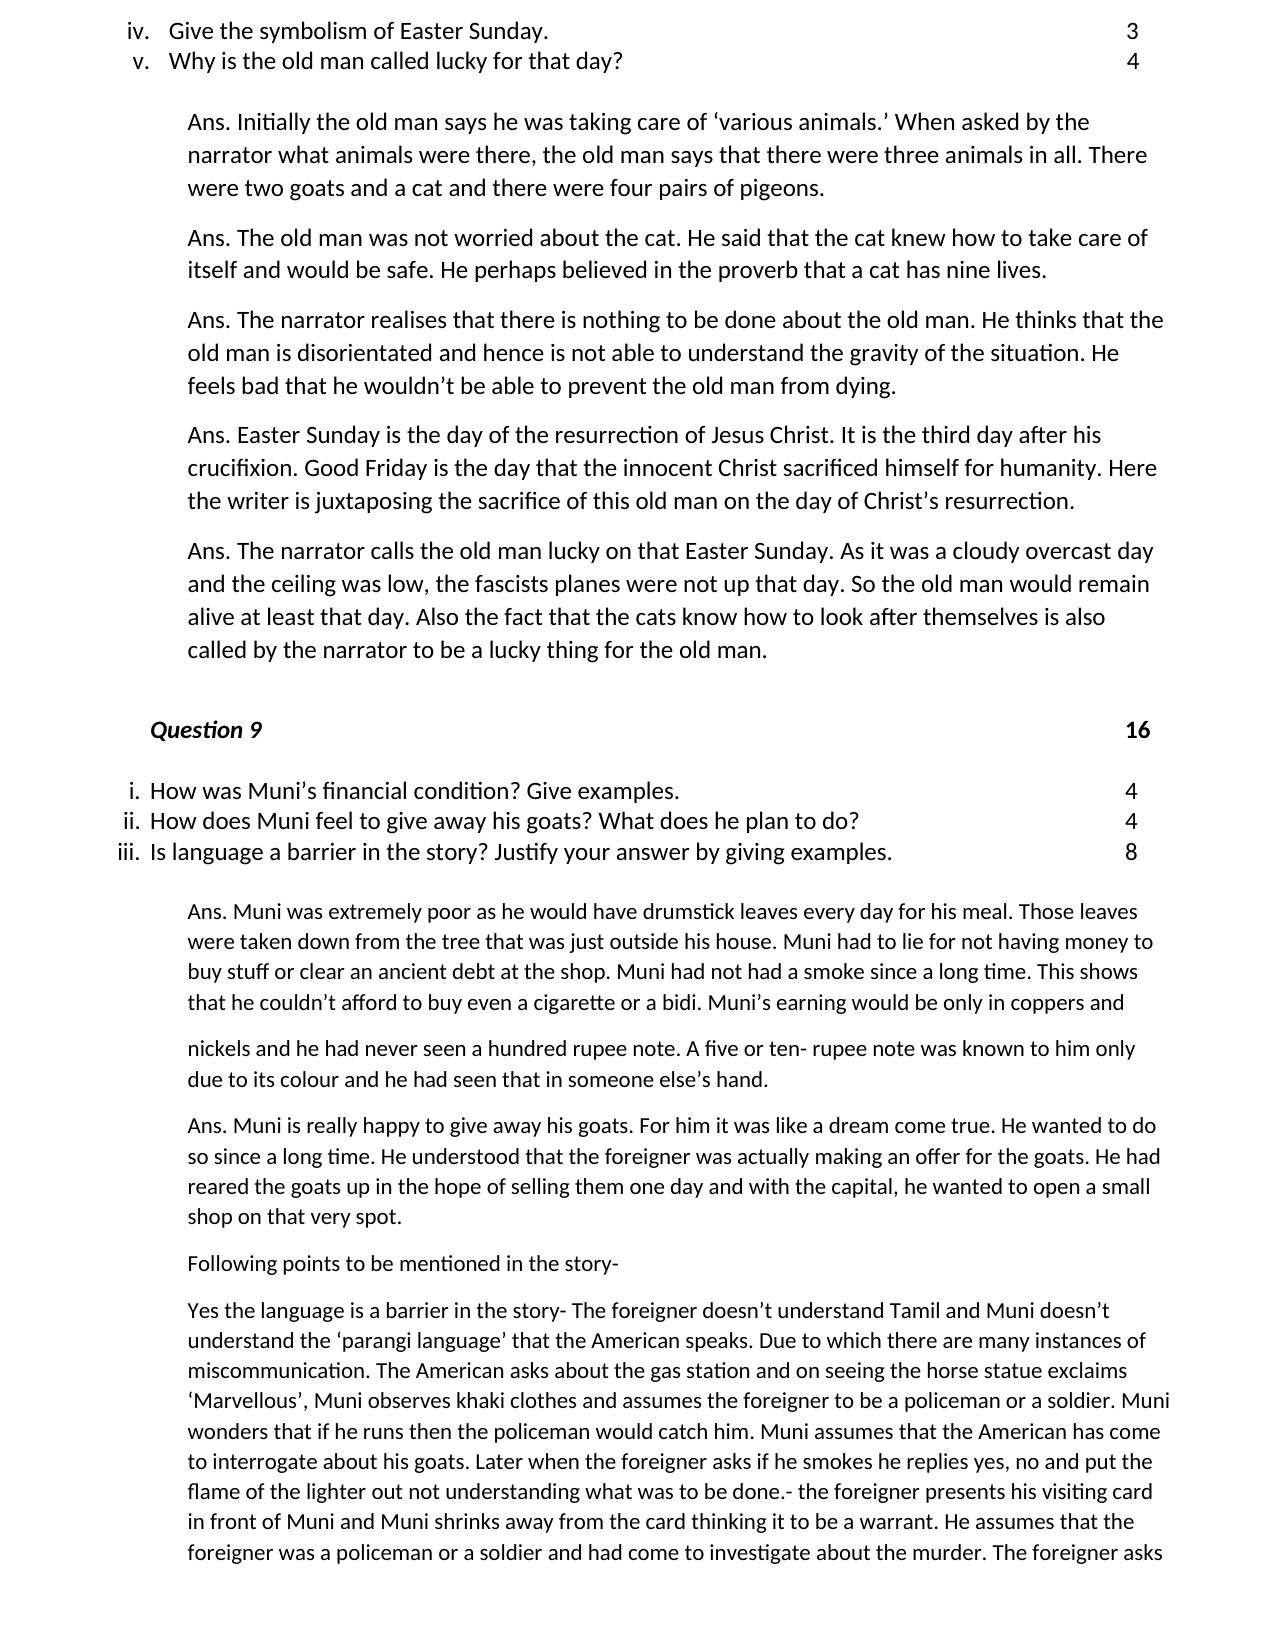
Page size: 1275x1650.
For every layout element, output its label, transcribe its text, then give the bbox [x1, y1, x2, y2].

text Ans. The narrator calls the old man lucky on that Easter Sunday. As it was a cloudy overcast day and the ceiling was low, the fascists planes were not up that day. So the old man would remain alive at least that day. Also the fact that the cats know how to look after themselves is also called by the narrator to be a lucky thing for the old man. [187, 535, 1172, 664]
list How was Muni’s financial condition? Give examples. 4 [141, 775, 1172, 806]
text Ans. Muni is really happy to give away his goats. For him it was like a dream come true. He wanted to do so since a long time. He understood that the foreigner was actually making an offer for the goats. He had reared the goats up in the hope of selling them one day and with the capital, he wanted to open a small shop on that very spot. [187, 1112, 1172, 1230]
text Ans. Muni was extremely poor as he would have drumstick leaves every day for his meal. Those leaves were taken down from the tree that was just outside his house. Muni had to lie for not having money to buy stuff or clear an ancient debt at the shop. Muni had not had a smoke since a long time. This shows that he couldn’t afford to buy even a cigarette or a bidi. Muni’s earning would be only in coppers and [187, 897, 1172, 1016]
list Why is the old man called lucky for that day? 4 [150, 45, 1172, 76]
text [187, 1296, 1172, 1566]
text Ans. Initially the old man says he was taking care of ‘various animals.’ When asked by the narrator what animals were there, the old man says that there were three animals in all. There were two goats and a cat and there were four pairs of pigeons. [187, 106, 1172, 203]
text Ans. The old man was not worried about the cat. He said that the cat knew how to take care of itself and would be safe. He perhaps believed in the proverb that a cat has nine lives. [187, 222, 1172, 285]
text nickels and he had never seen a hundred rupee note. A five or ten- rupee note was known to him only due to its colour and he had seen that in someone else’s hand. [187, 1034, 1172, 1093]
text Ans. Easter Sunday is the day of the resurrection of Jesus Christ. It is the third day after his crucifixion. Good Friday is the day that the innocent Christ sacrificed himself for humanity. Here the writer is juxtaposing the sacrifice of this old man on the day of Christ’s resurrection. [187, 420, 1172, 516]
text Following points to be mentioned in the story- [187, 1249, 1172, 1277]
text Question 9 16 [150, 714, 1172, 775]
list Is language a barrier in the story? Justify your answer by giving examples. 8 [141, 836, 1172, 867]
list How does Muni feel to give away his goats? What does he plan to do? 4 [141, 806, 1172, 836]
list Give the symbolism of Easter Sunday. 3 [150, 15, 1172, 45]
text Ans. The narrator realises that there is nothing to be done about the old man. He thinks that the old man is disorientated and hence is not able to understand the gravity of the situation. He feels bad that he wouldn’t be able to prevent the old man from dying. [187, 304, 1172, 401]
